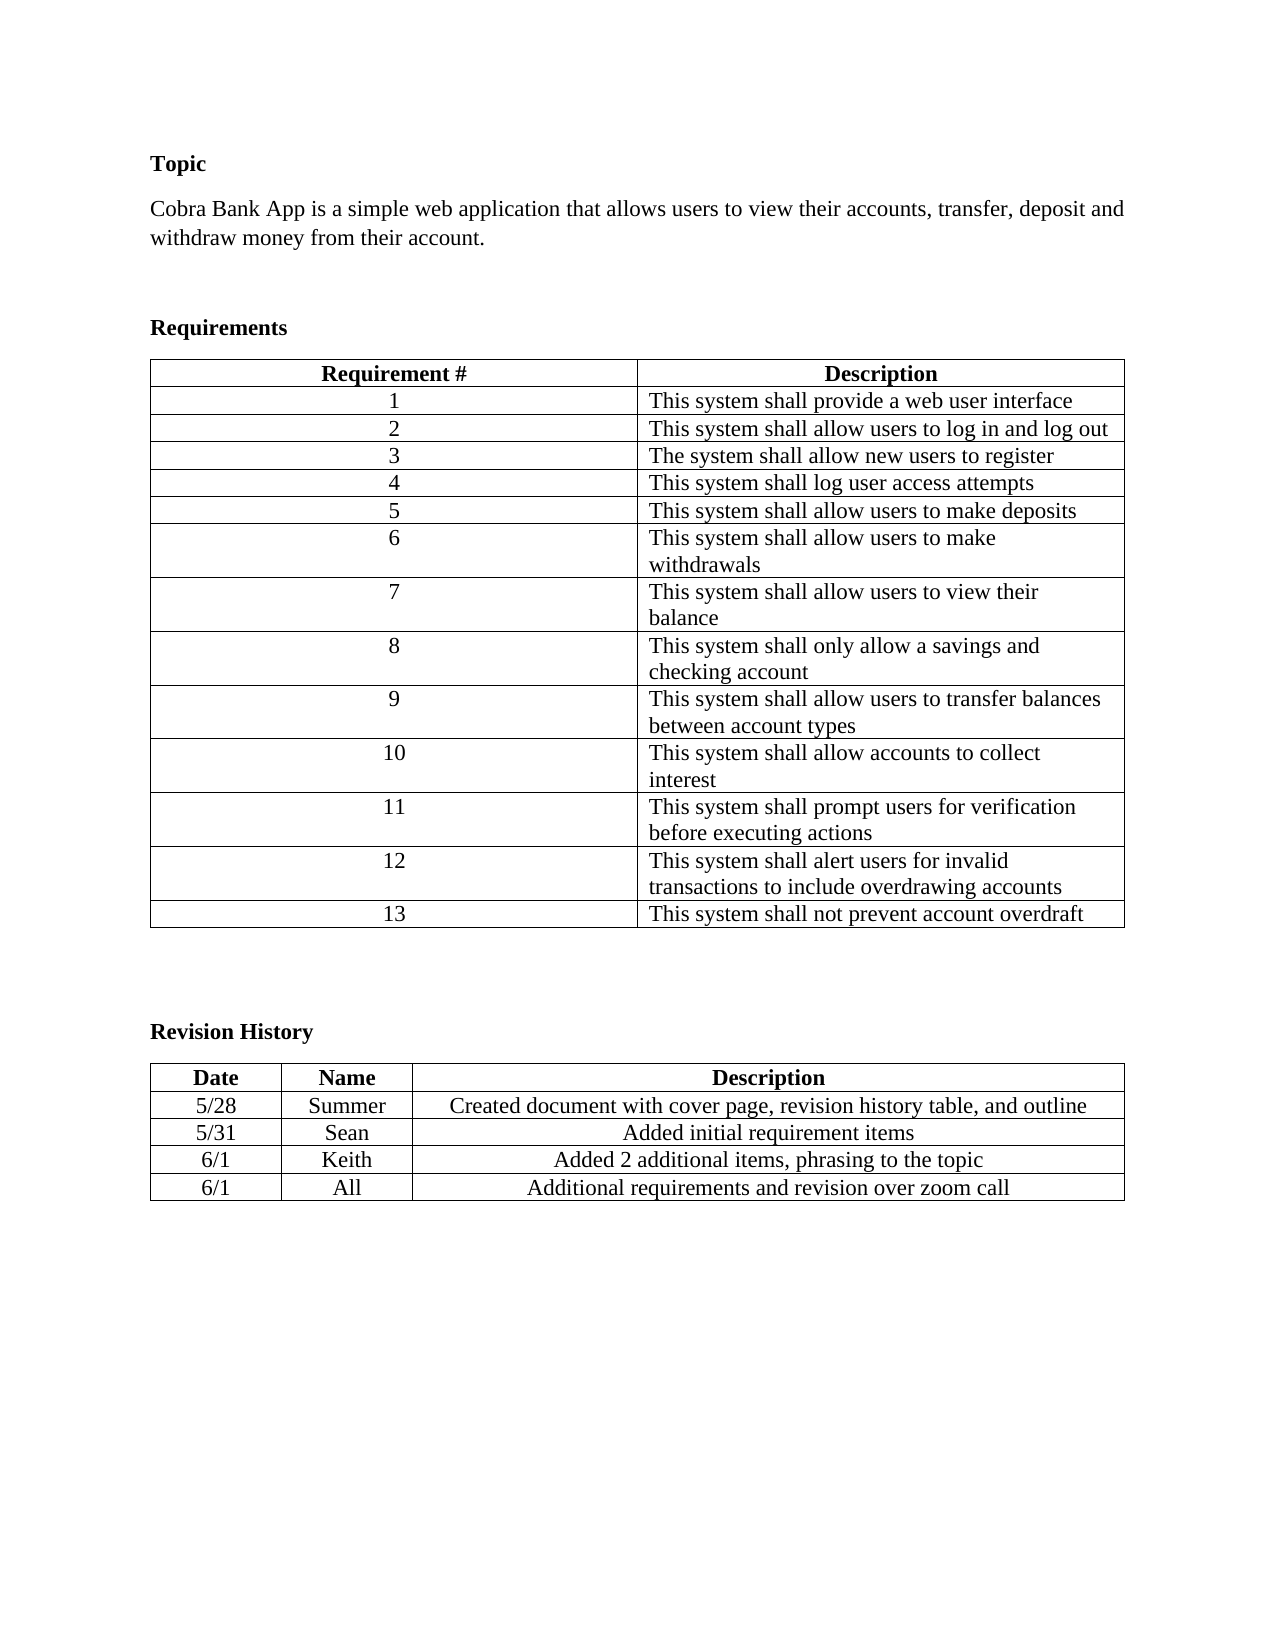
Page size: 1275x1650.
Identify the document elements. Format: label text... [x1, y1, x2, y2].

table_cell This system shall alert users for invalid transactions to include overdrawing accounts [638, 847, 1124, 899]
text Requirements [150, 314, 1125, 340]
text Revision History [150, 1018, 1125, 1044]
table_cell This system shall allow users to make deposits [638, 497, 1124, 523]
table_cell This system shall only allow a savings and checking account [638, 632, 1124, 684]
table_cell Additional requirements and revision over zoom call [413, 1174, 1124, 1200]
table_cell Added initial requirement items [413, 1119, 1124, 1145]
table_cell This system shall allow users to log in and log out [638, 415, 1124, 441]
table_cell This system shall allow users to view their balance [638, 578, 1124, 631]
table_header Description [638, 360, 1124, 386]
table_header Date [151, 1064, 281, 1091]
table_header Description [413, 1064, 1124, 1091]
table_cell This system shall provide a web user interface [638, 387, 1124, 414]
table_cell All [282, 1174, 412, 1200]
table_header Name [282, 1064, 412, 1091]
text Topic [150, 150, 1125, 176]
table_cell 3 [151, 442, 637, 468]
table_cell 13 [151, 901, 637, 927]
table_cell 11 [151, 793, 637, 846]
table_cell 1 [151, 387, 637, 414]
table_cell 9 [151, 686, 637, 738]
table_cell This system shall log user access attempts [638, 470, 1124, 496]
table_cell 8 [151, 632, 637, 684]
table_cell This system shall not prevent account overdraft [638, 901, 1124, 927]
table_cell Sean [282, 1119, 412, 1145]
table_cell This system shall allow accounts to collect interest [638, 739, 1124, 792]
table_cell The system shall allow new users to register [638, 442, 1124, 468]
text Cobra Bank App is a simple web application that allows users to view their accounts, transfer, deposit and withdraw money from their account. [150, 195, 1125, 250]
table_cell 6/1 [151, 1174, 281, 1200]
table_cell Added 2 additional items, phrasing to the topic [413, 1146, 1124, 1173]
table_cell 12 [151, 847, 637, 899]
table_header Requirement # [151, 360, 637, 386]
table_cell This system shall allow users to make withdrawals [638, 524, 1124, 577]
table_cell This system shall prompt users for verification before executing actions [638, 793, 1124, 846]
table_cell 5/28 [151, 1092, 281, 1118]
table_cell 7 [151, 578, 637, 631]
table_cell 6/1 [151, 1146, 281, 1173]
table_cell Created document with cover page, revision history table, and outline [413, 1092, 1124, 1118]
table_cell 2 [151, 415, 637, 441]
table_cell Keith [282, 1146, 412, 1173]
table_cell 5 [151, 497, 637, 523]
table_cell Summer [282, 1092, 412, 1118]
table_cell 5/31 [151, 1119, 281, 1145]
table_cell 6 [151, 524, 637, 577]
table_cell This system shall allow users to transfer balances between account types [638, 686, 1124, 738]
table_cell 10 [151, 739, 637, 792]
table_cell 4 [151, 470, 637, 496]
